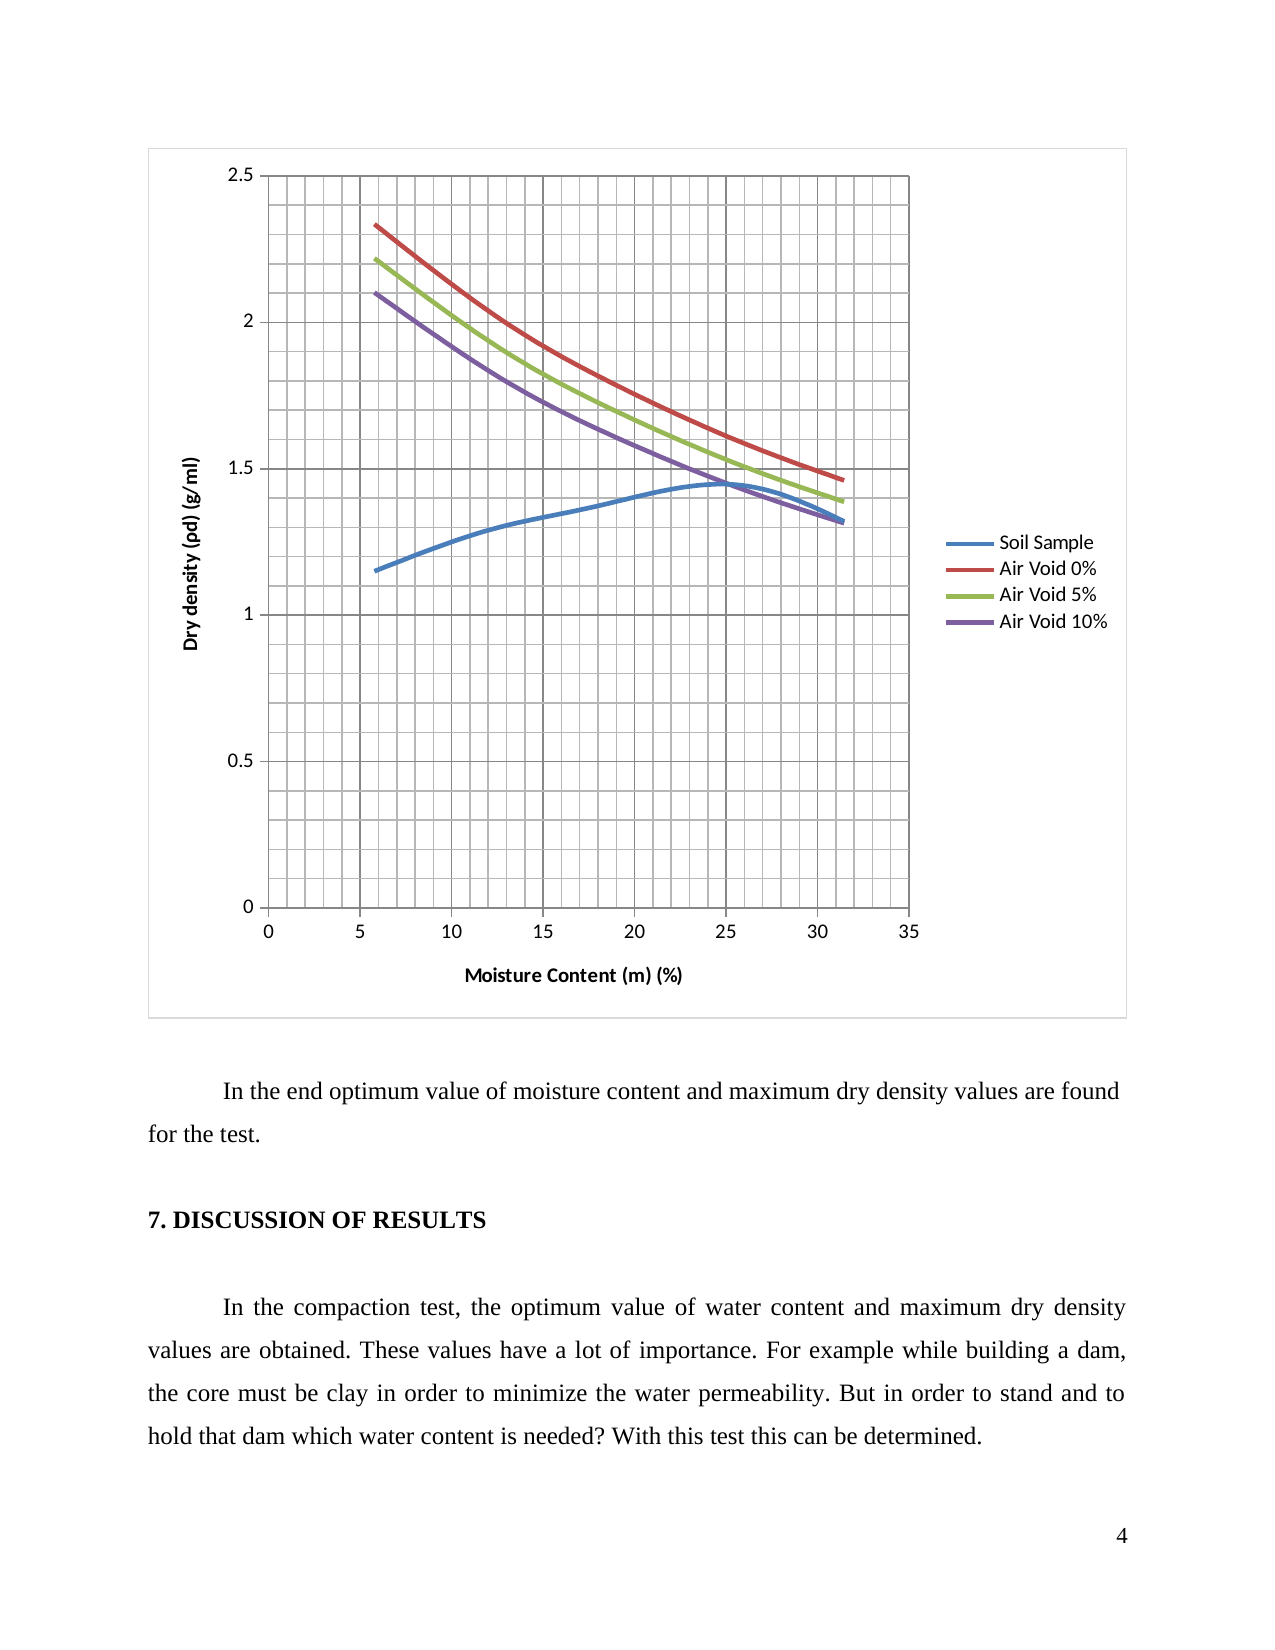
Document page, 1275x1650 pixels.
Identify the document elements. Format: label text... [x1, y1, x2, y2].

text In the compaction test, the optimum value of water content and maximum dry density values are obtained. These values have a lot of importance. For example while building a dam, the core must be clay in order to minimize the water permeability. But in order to stand and to hold that dam which water content is needed? With this test this can be determined. [148, 1292, 1127, 1450]
text In the end optimum value of moisture content and maximum dry density values are found for the test. [148, 1076, 1127, 1148]
text 7. DISCUSSION OF RESULTS [148, 1205, 1127, 1234]
